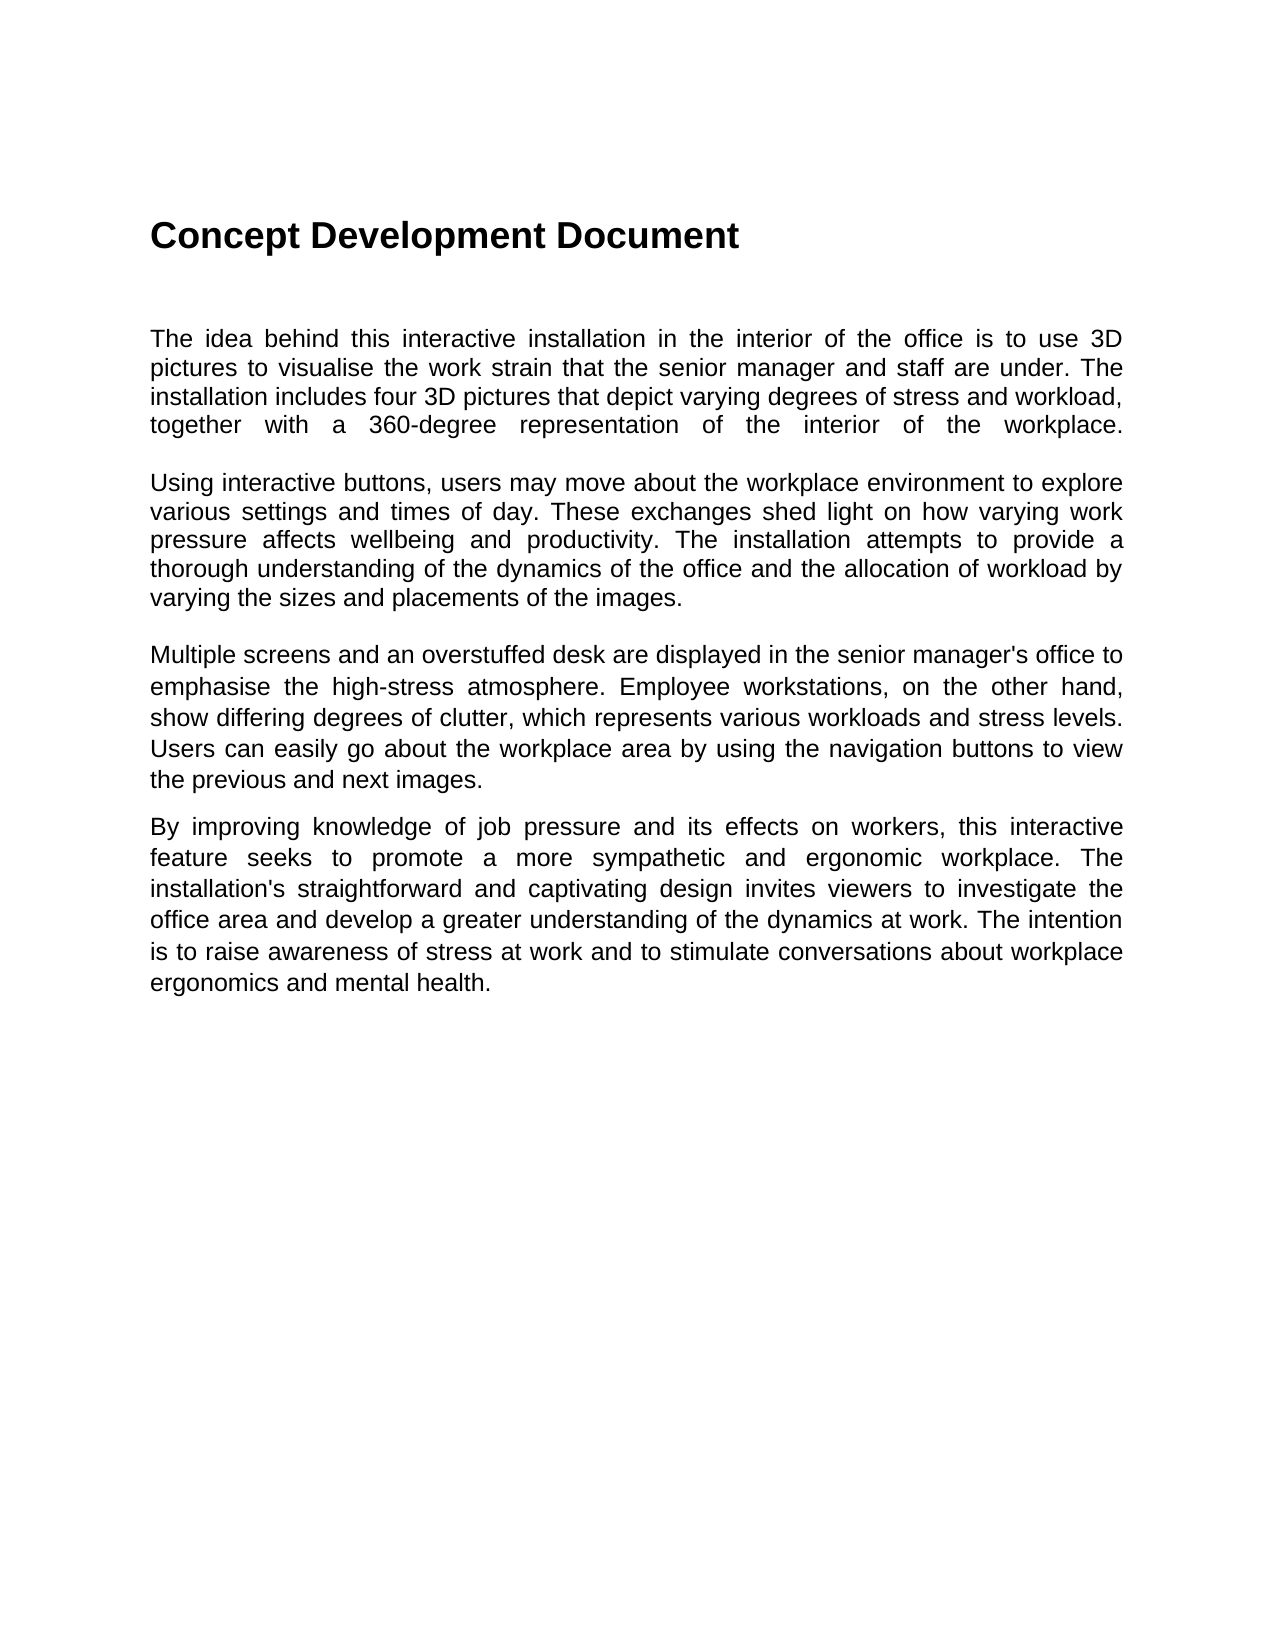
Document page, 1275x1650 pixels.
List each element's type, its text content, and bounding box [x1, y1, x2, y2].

text Concept Development Document [150, 213, 1125, 256]
text The idea behind this interactive installation in the interior of the office is to use 3D pictures to visualise the work strain that the senior manager and staff are under. The installation includes four 3D pictures that depict varying degrees of stress and workload, together with a 360-degree representation of the interior of the workplace. Using interactive buttons, users may move about the workplace environment to explore various settings and times of day. These exchanges shed light on how varying work pressure affects wellbeing and productivity. The installation attempts to provide a thorough understanding of the dynamics of the office and the allocation of workload by varying the sizes and placements of the images. [150, 324, 1125, 612]
text Multiple screens and an overstuffed desk are displayed in the senior manager's office to emphasise the high-stress atmosphere. Employee workstations, on the other hand, show differing degrees of clutter, which represents various workloads and stress levels. Users can easily go about the workplace area by using the navigation buttons to view the previous and next images. [150, 640, 1125, 793]
text By improving knowledge of job pressure and its effects on workers, this interactive feature seeks to promote a more sympathetic and ergonomic workplace. The installation's straightforward and captivating design invites viewers to investigate the office area and develop a greater understanding of the dynamics at work. The intention is to raise awareness of stress at work and to stimulate conversations about workplace ergonomics and mental health. [150, 812, 1125, 996]
